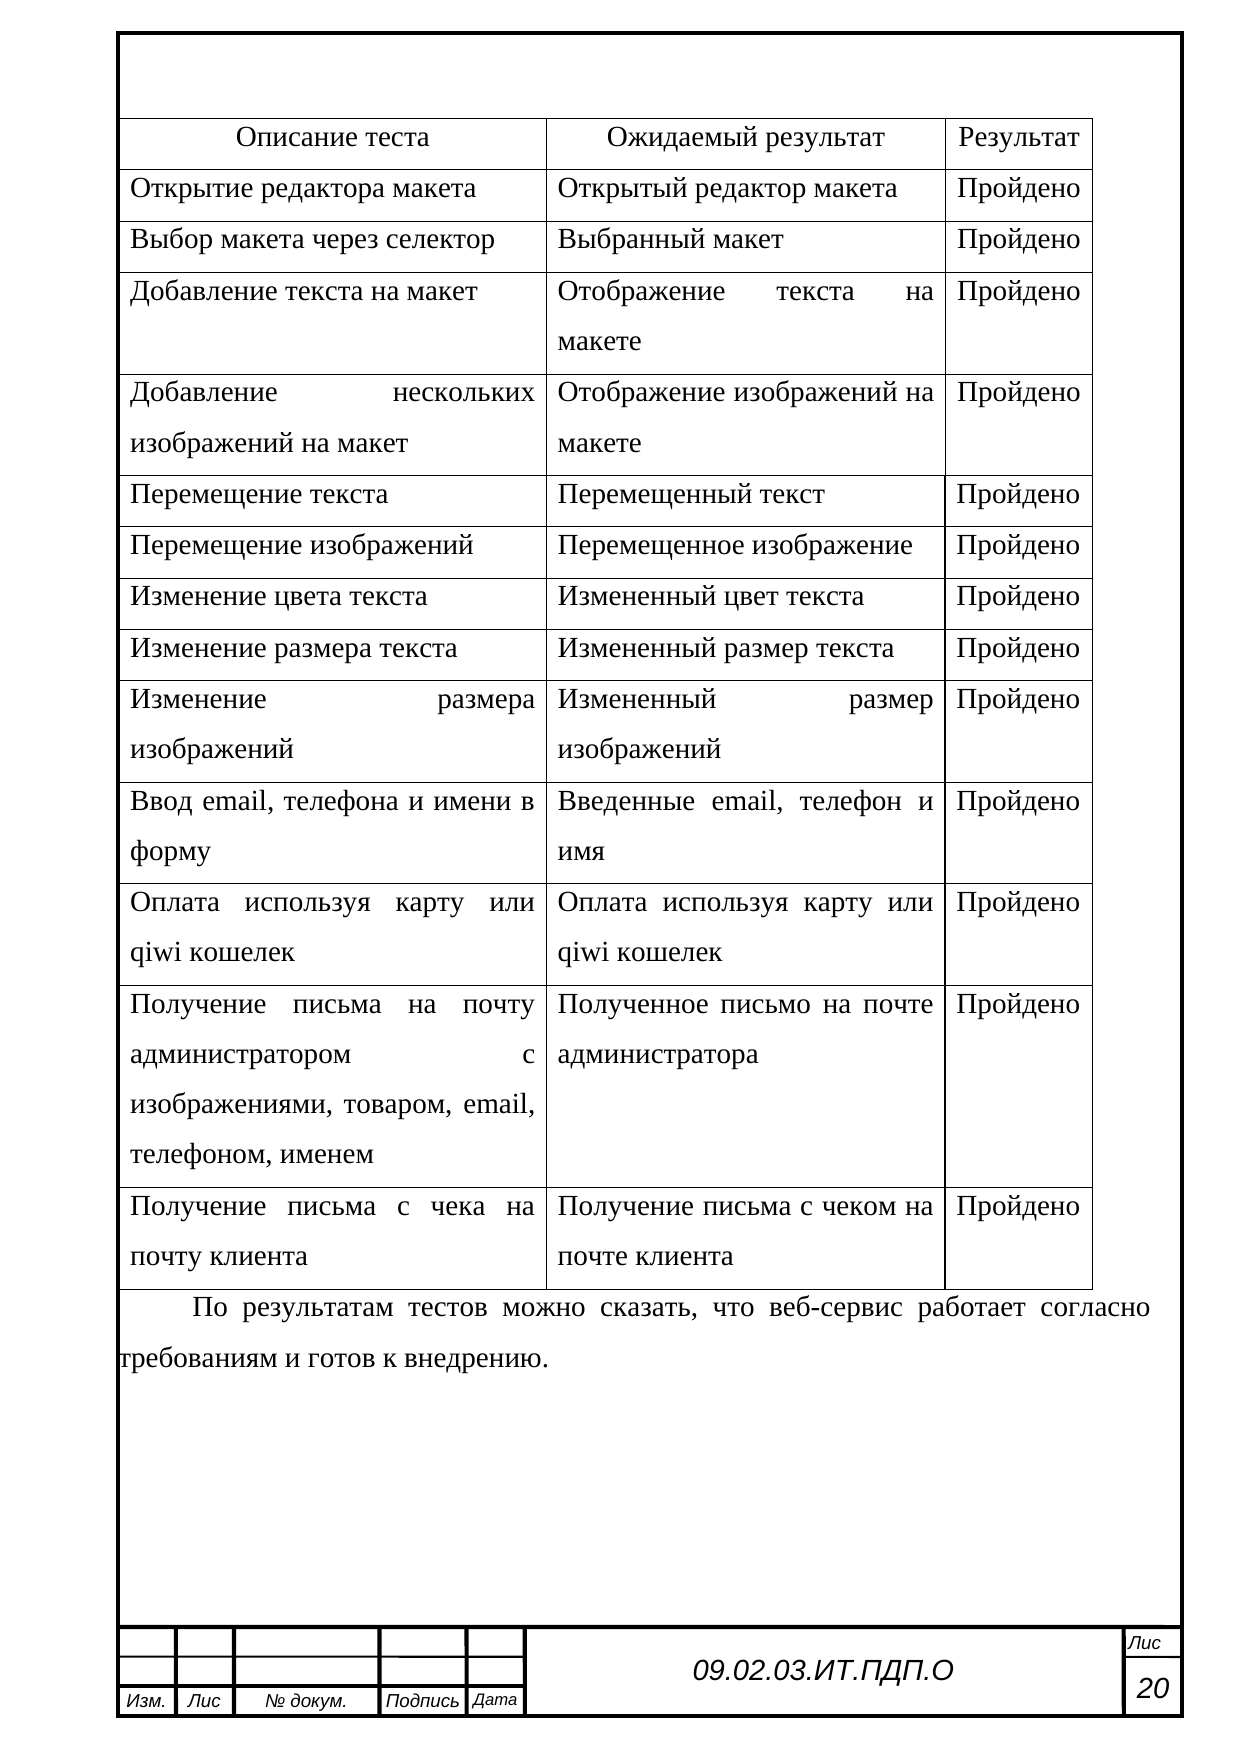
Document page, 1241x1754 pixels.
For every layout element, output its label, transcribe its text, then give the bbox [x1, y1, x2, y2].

table_cell Изменение размера изображений [119, 681, 546, 782]
table_cell Пройдено [946, 681, 1092, 782]
table_cell Отображение текста на макете [547, 273, 945, 373]
table_cell Пройдено [946, 273, 1092, 373]
table_cell Измененный цвет текста [547, 579, 944, 629]
table_cell Перемещение изображений [119, 527, 546, 577]
table_cell Получение письма с чека на почту клиента [119, 1188, 546, 1288]
table_cell Выбор макета через селектор [119, 222, 546, 272]
table_cell Полученное письмо на почте администратора [547, 986, 944, 1187]
table_cell Пройдено [946, 579, 1092, 629]
table_cell Ввод email, телефона и имени в форму [119, 783, 546, 883]
table_cell Пройдено [946, 783, 1092, 883]
table_cell Пройдено [946, 222, 1092, 272]
table_header Ожидаемый результат [547, 119, 945, 169]
table_cell Изменение размера текста [119, 630, 546, 680]
table_cell Отображение изображений на макете [547, 375, 945, 475]
table_cell Открытый редактор макета [547, 170, 945, 221]
table_cell Перемещение текста [119, 476, 546, 526]
table_cell Пройдено [946, 375, 1092, 475]
table_cell Введенные email, телефон и имя [547, 783, 944, 883]
table_cell Выбранный макет [547, 222, 945, 272]
text По результатам тестов можно сказать, что веб-сервис работает согласно требованиям и готов к внедрению. [118, 1289, 1152, 1373]
table_cell Пройдено [946, 884, 1092, 985]
table_cell Оплата используя карту или qiwi кошелек [119, 884, 546, 985]
table_cell Перемещенный текст [547, 476, 944, 526]
table_header Результат [946, 119, 1092, 169]
table_cell Пройдено [946, 1188, 1092, 1288]
table_cell Оплата используя карту или qiwi кошелек [547, 884, 944, 985]
table_cell Пройдено [946, 527, 1092, 577]
table_cell Перемещенное изображение [547, 527, 944, 577]
table_cell Добавление текста на макет [119, 273, 546, 373]
table_cell Измененный размер изображений [547, 681, 944, 782]
table_cell Добавление нескольких изображений на макет [119, 375, 546, 475]
table_cell Пройдено [946, 986, 1092, 1187]
table_cell Открытие редактора макета [119, 170, 546, 221]
table_cell Пройдено [946, 170, 1092, 221]
table_cell Измененный размер текста [547, 630, 944, 680]
table_header Описание теста [119, 119, 546, 169]
table_cell Пройдено [946, 476, 1092, 526]
table_cell Пройдено [946, 630, 1092, 680]
table_cell Изменение цвета текста [119, 579, 546, 629]
table_cell Получение письма с чеком на почте клиента [547, 1188, 944, 1288]
table_cell Получение письма на почту администратором с изображениями, товаром, email, телефоном, именем [119, 986, 546, 1187]
